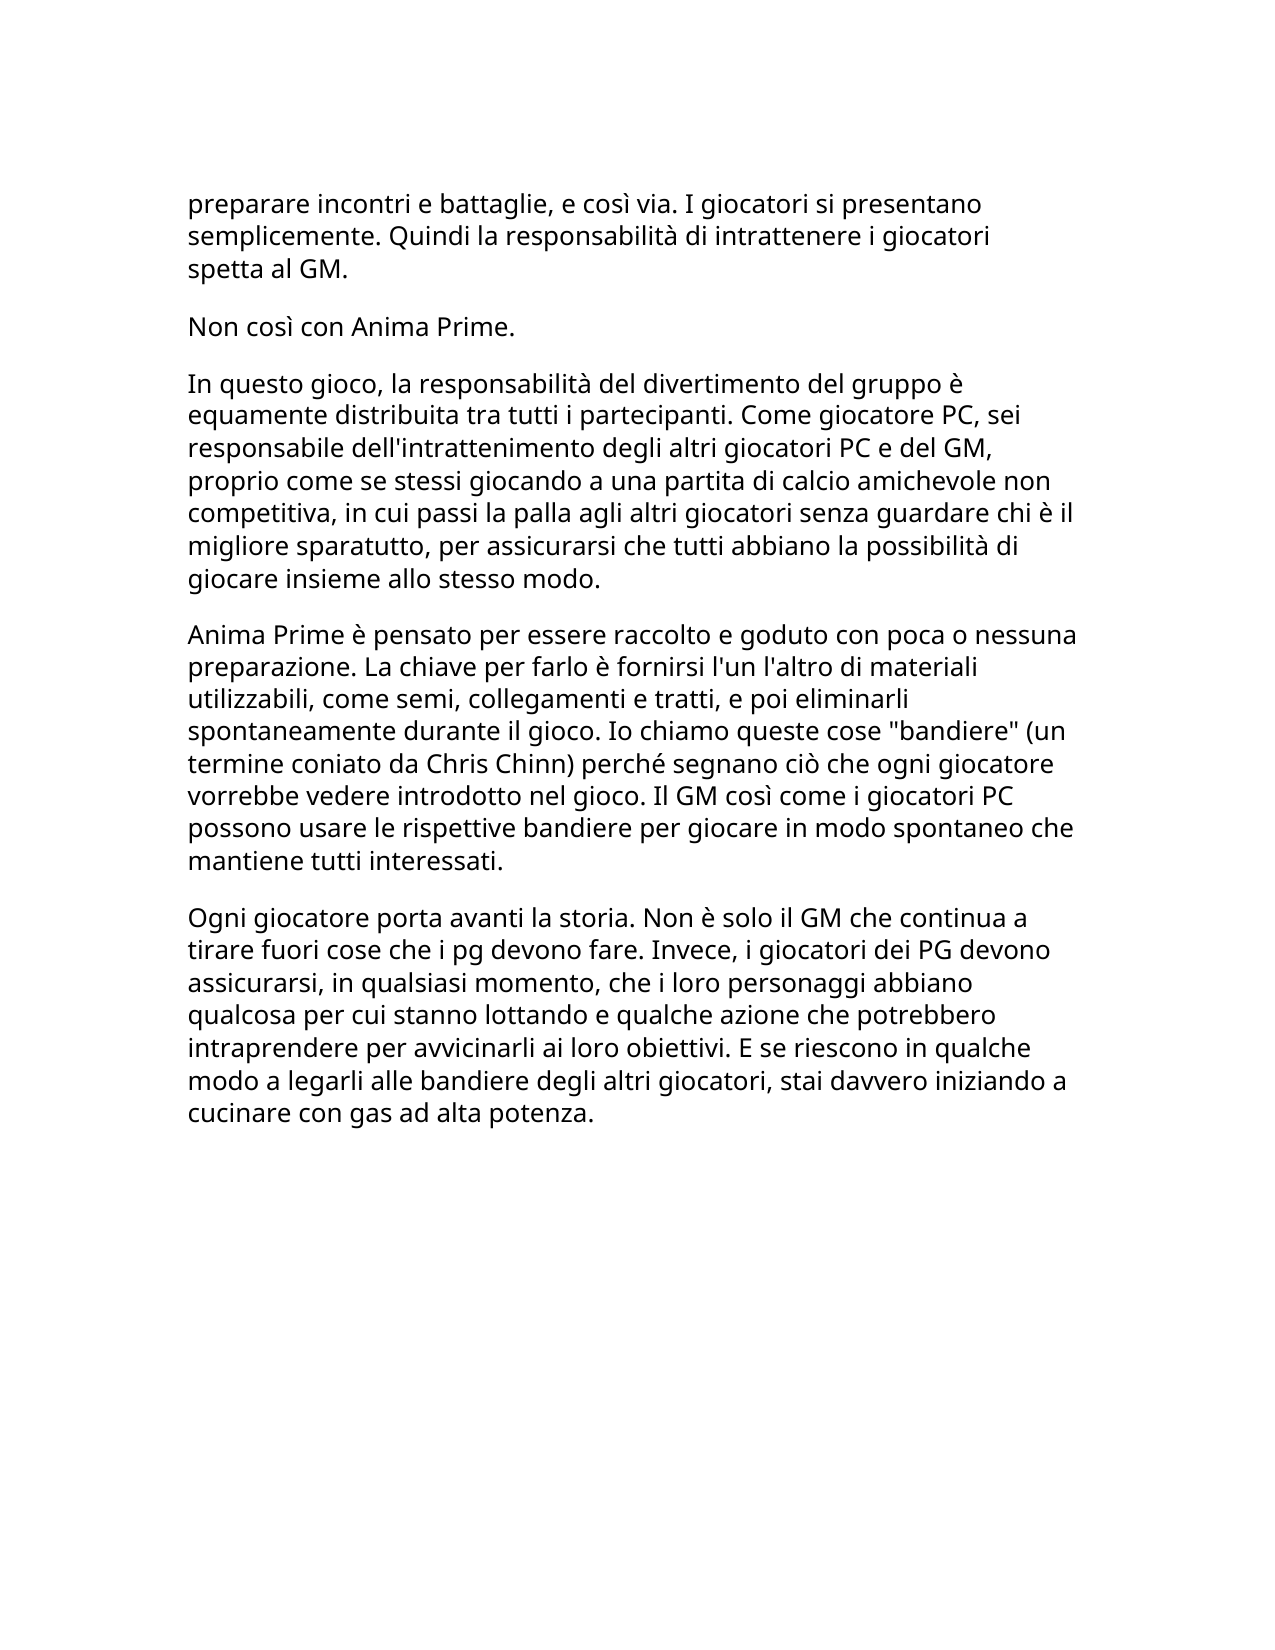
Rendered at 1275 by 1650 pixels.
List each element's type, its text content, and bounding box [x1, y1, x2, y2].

text Anima Prime è pensato per essere raccolto e goduto con poca o nessuna preparazione. La chiave per farlo è fornirsi l'un l'altro di materiali utilizzabili, come semi, collegamenti e tratti, e poi eliminarli spontaneamente durante il gioco. Io chiamo queste cose "bandiere" (un termine coniato da Chris Chinn) perché segnano ciò che ogni giocatore vorrebbe vedere introdotto nel gioco. Il GM così come i giocatori PC possono usare le rispettive bandiere per giocare in modo spontaneo che mantiene tutti interessati. [187, 619, 1079, 878]
text Non così con Anima Prime. [187, 309, 1125, 344]
text In questo gioco, la responsabilità del divertimento del gruppo è equamente distribuita tra tutti i partecipanti. Come giocatore PC, sei responsabile dell'intrattenimento degli altri giocatori PC e del GM, proprio come se stessi giocando a una partita di calcio amichevole non competitiva, in cui passi la palla agli altri giocatori senza guardare chi è il migliore sparatutto, per assicurarsi che tutti abbiano la possibilità di giocare insieme allo stesso modo. [187, 367, 1079, 596]
text preparare incontri e battaglie, e così via. I giocatori si presentano semplicemente. Quindi la responsabilità di intrattenere i giocatori spetta al GM. [187, 186, 1060, 287]
text Ogni giocatore porta avanti la storia. Non è solo il GM che continua a tirare fuori cose che i pg devono fare. Invece, i giocatori dei PG devono assicurarsi, in qualsiasi momento, che i loro personaggi abbiano qualcosa per cui stanno lottando e qualche azione che potrebbero intraprendere per avvicinarli ai loro obiettivi. E se riescono in qualche modo a legarli alle bandiere degli altri giocatori, stai davvero iniziando a cucinare con gas ad alta potenza. [187, 902, 1077, 1131]
